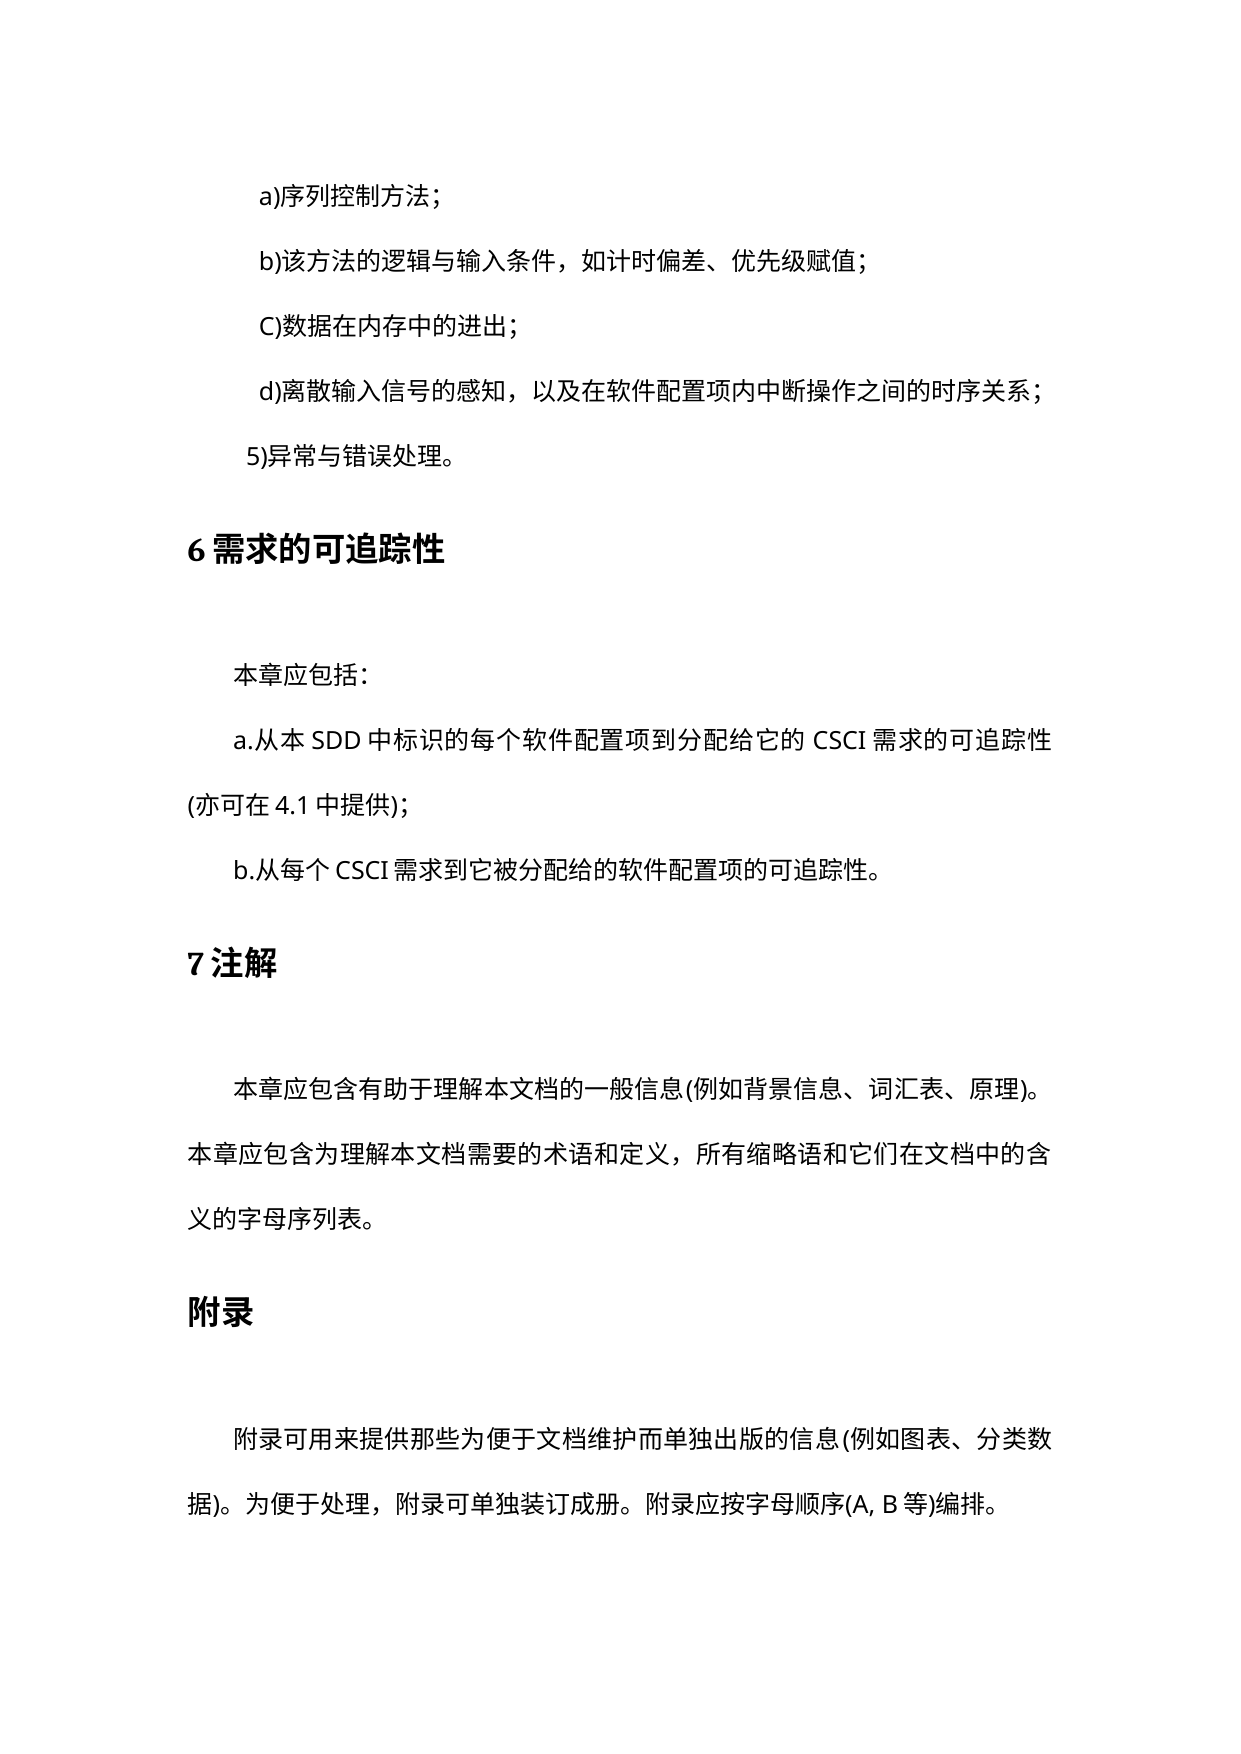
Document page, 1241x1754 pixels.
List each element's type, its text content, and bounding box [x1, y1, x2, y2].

text d)离散输入信号的感知，以及在软件配置项内中断操作之间的时序关系； [187, 357, 1053, 422]
text b.从每个CSCI需求到它被分配给的软件配置项的可追踪性。 [187, 836, 1053, 901]
text a.从本SDD中标识的每个软件配置项到分配给它的CSCI需求的可追踪性(亦可在4.1中提供)； [187, 706, 1053, 836]
text 附录可用来提供那些为便于文档维护而单独出版的信息(例如图表、分类数据)。为便于处理，附录可单独装订成册。附录应按字母顺序(A, B等)编排。 [187, 1405, 1053, 1535]
text 本章应包含有助于理解本文档的一般信息(例如背景信息、词汇表、原理)。本章应包含为理解本文档需要的术语和定义，所有缩略语和它们在文档中的含义的字母序列表。 [187, 1056, 1053, 1251]
text 本章应包括： [187, 641, 1053, 706]
text 5)异常与错误处理。 [187, 422, 1053, 487]
text b)该方法的逻辑与输入条件，如计时偏差、优先级赋值； [187, 227, 1053, 292]
subtitle 附录 [187, 1278, 1053, 1343]
text C)数据在内存中的进出； [187, 292, 1053, 357]
subtitle 6需求的可追踪性 [187, 514, 1053, 579]
subtitle 7注解 [187, 928, 1053, 993]
text a)序列控制方法； [187, 162, 1053, 227]
